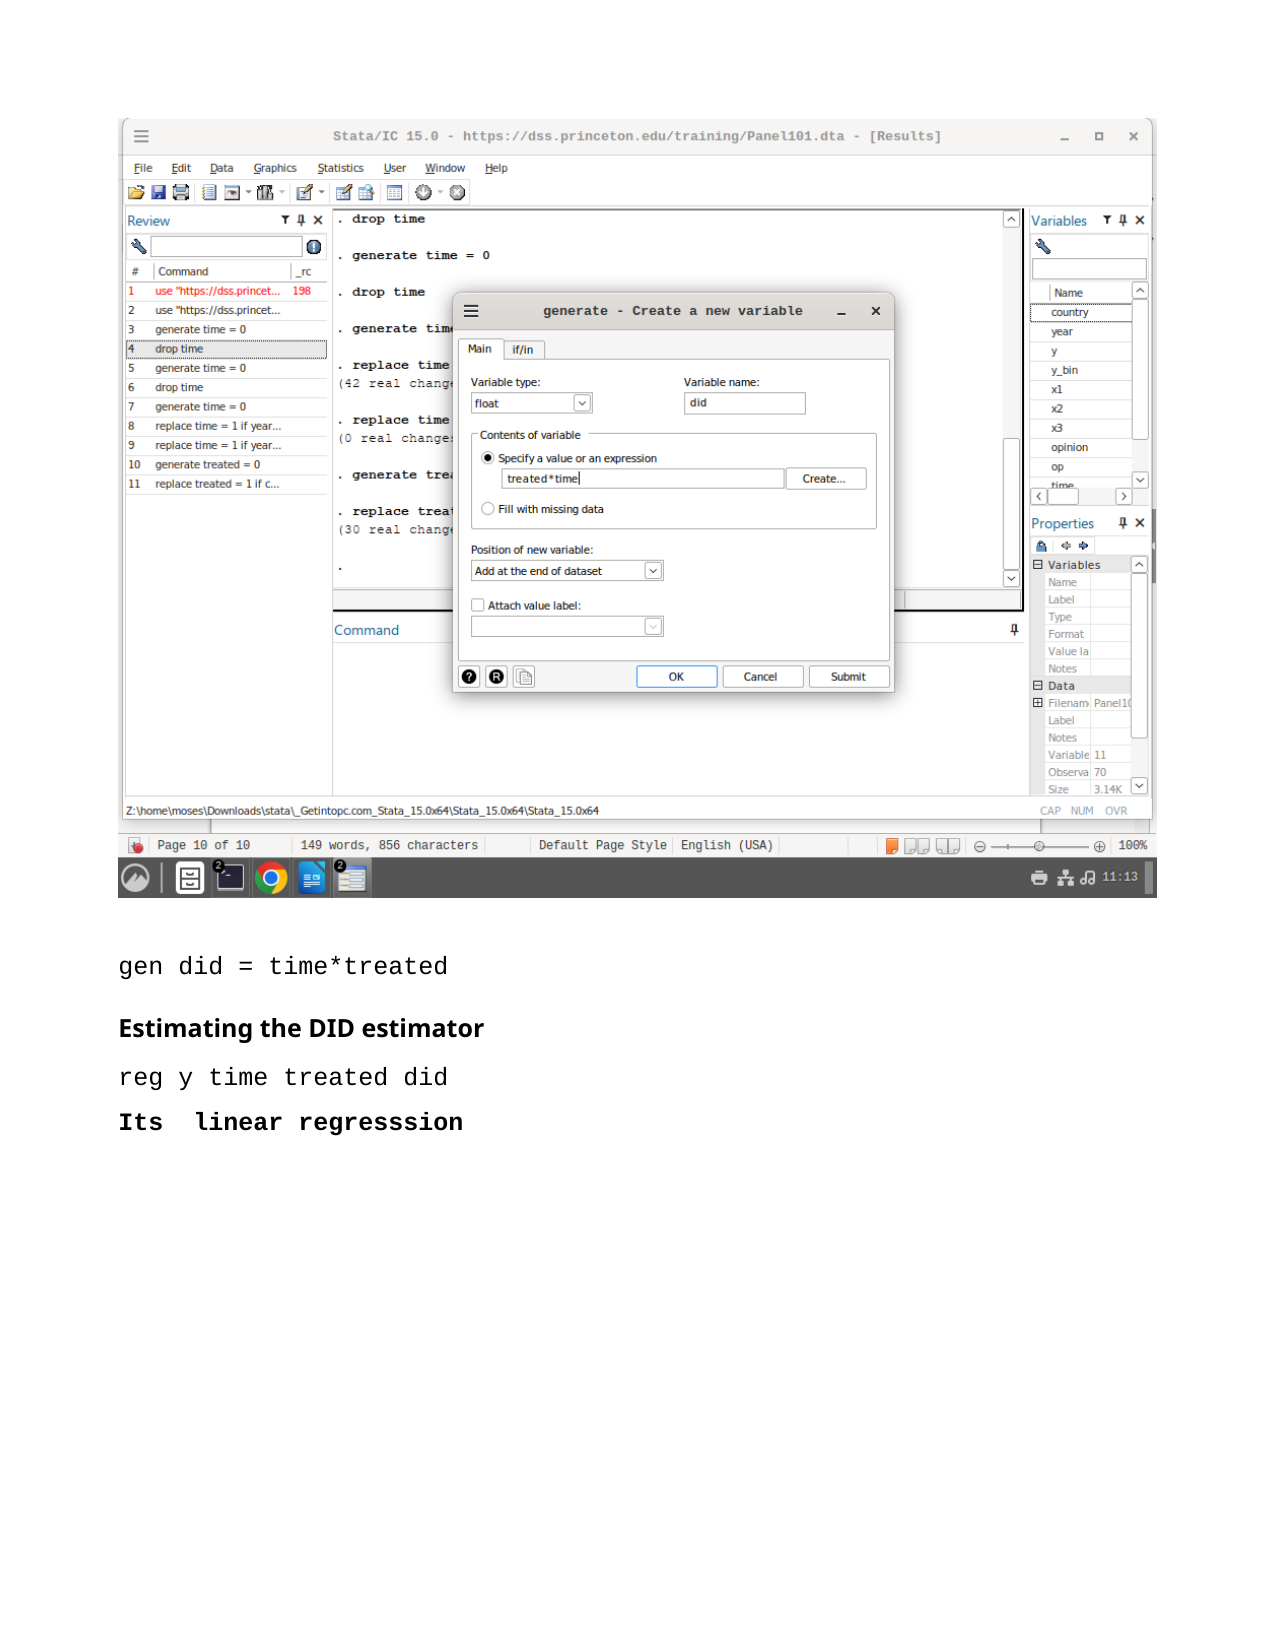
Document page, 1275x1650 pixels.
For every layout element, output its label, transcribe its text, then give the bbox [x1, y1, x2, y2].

text gen did = time*treated [118, 954, 1157, 982]
text Its linear regresssion [118, 1110, 1157, 1138]
text Estimating the DID estimator [118, 1011, 1157, 1045]
text reg y time treated did [118, 1064, 1157, 1093]
picture [118, 118, 1157, 898]
